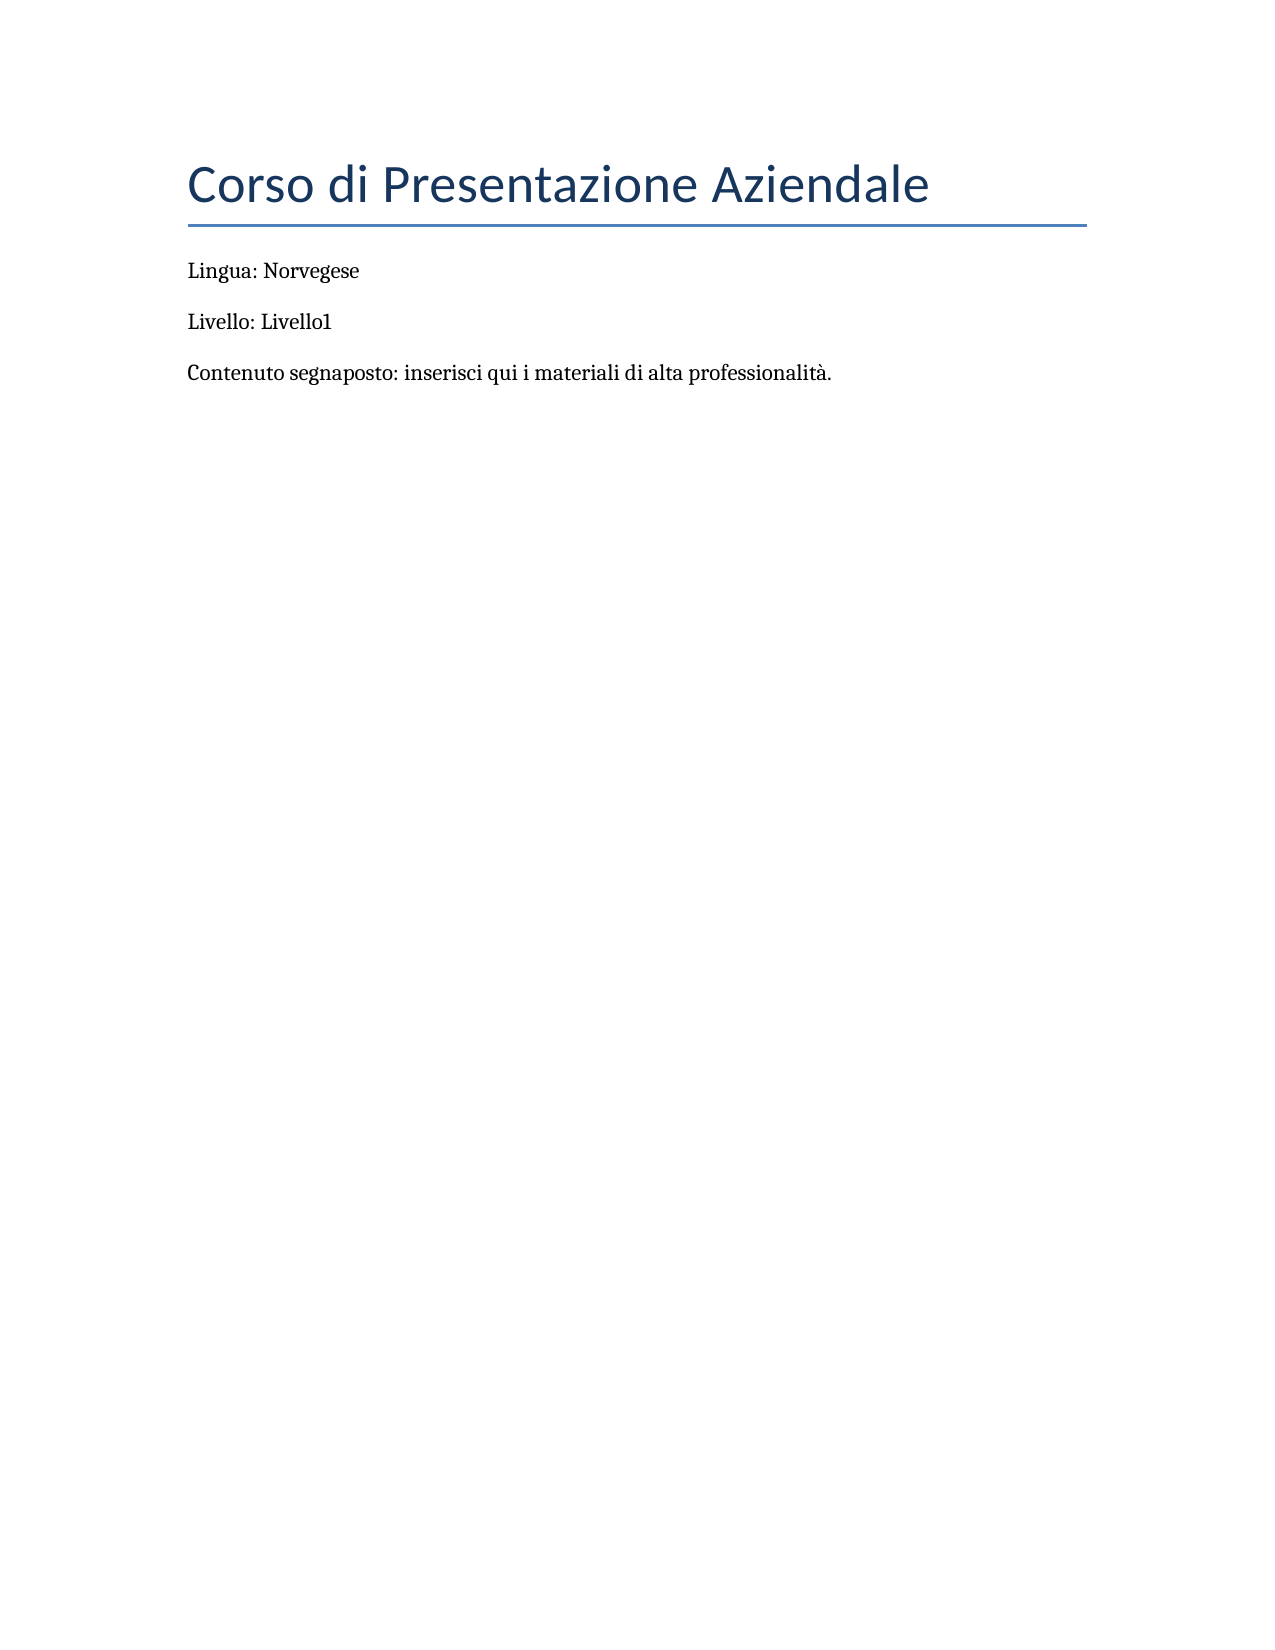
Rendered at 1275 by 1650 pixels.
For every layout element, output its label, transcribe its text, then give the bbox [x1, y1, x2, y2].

text Livello: Livello1 [187, 309, 1087, 335]
text Lingua: Norvegese [187, 258, 1087, 284]
title Corso di Presentazione Aziendale [187, 150, 1087, 227]
text Contenuto segnaposto: inserisci qui i materiali di alta professionalità. [187, 360, 1087, 386]
